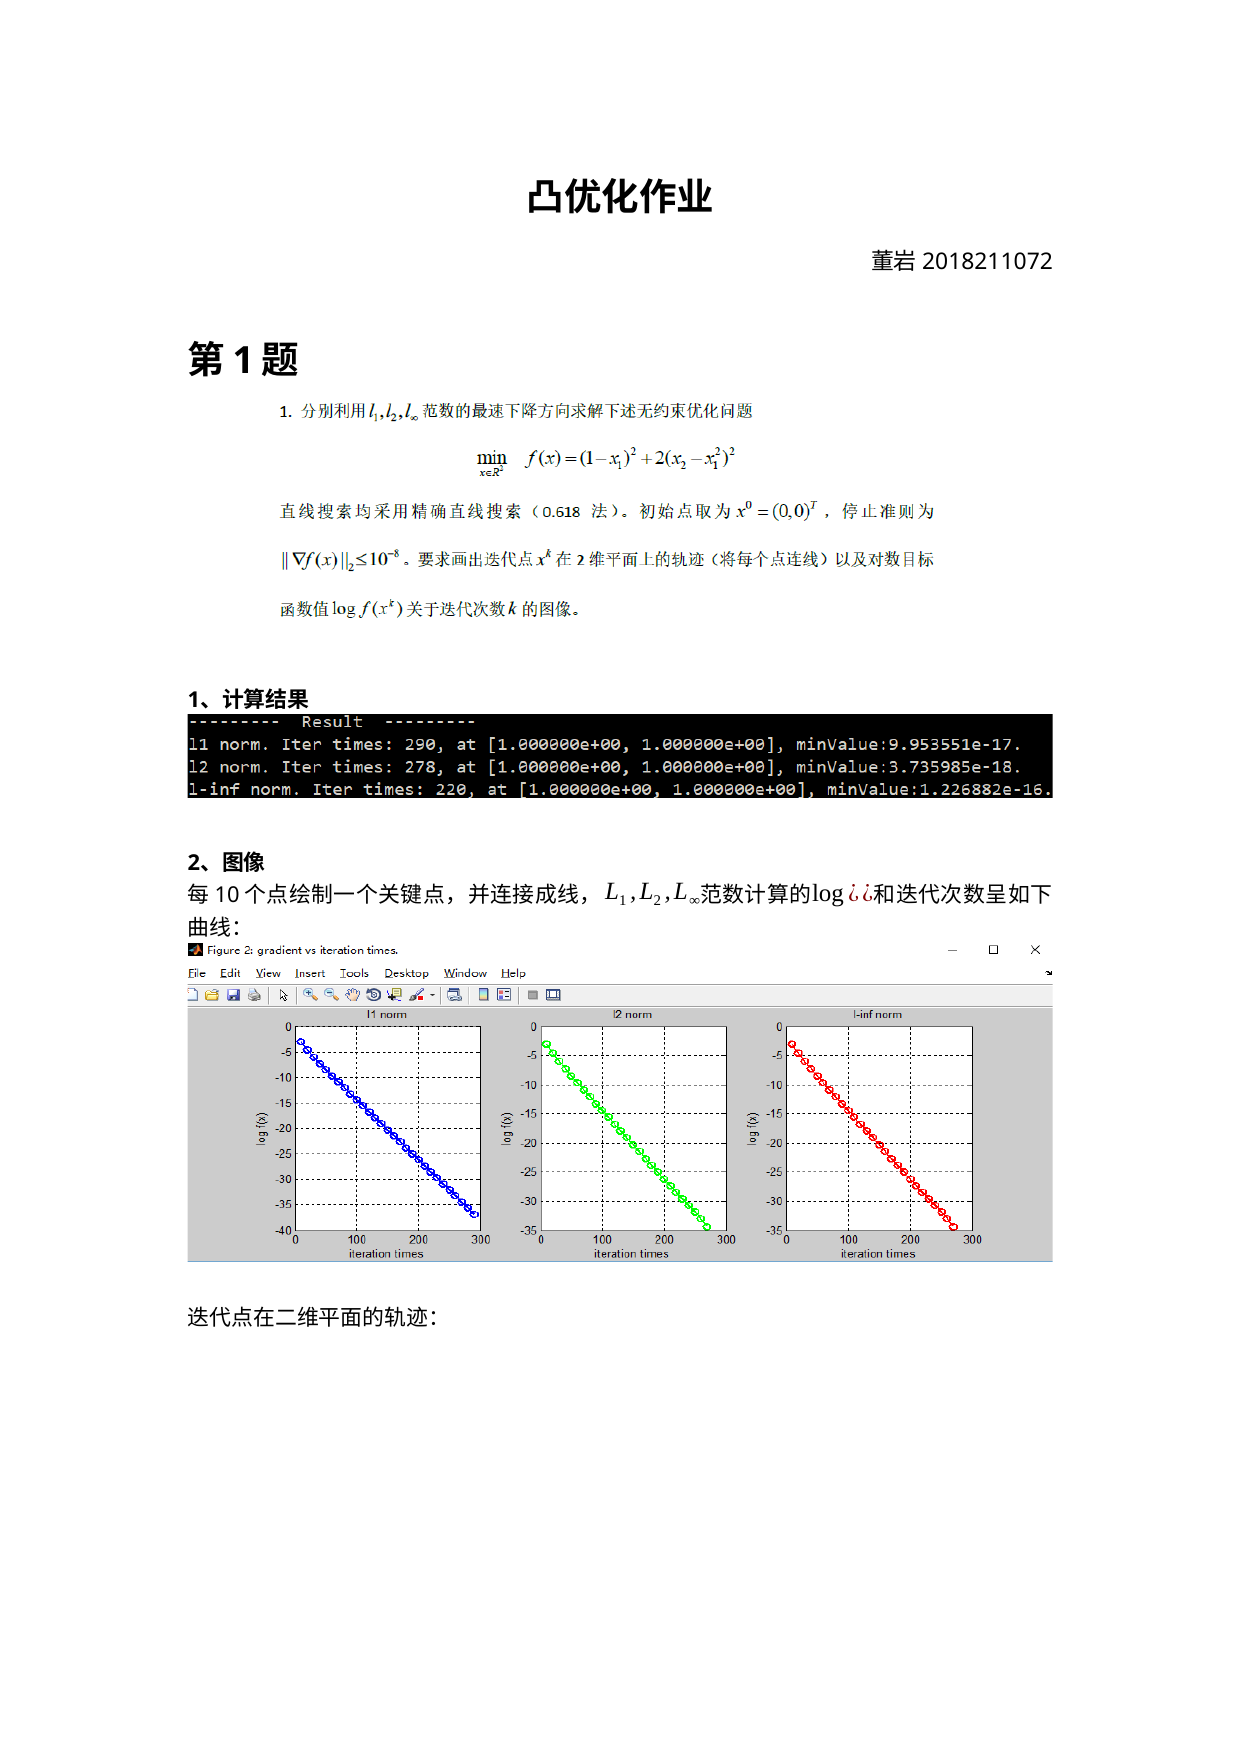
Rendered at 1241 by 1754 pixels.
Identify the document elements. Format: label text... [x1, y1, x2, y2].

text 董岩 2018211072 [187, 227, 1053, 292]
picture [265, 389, 975, 635]
text 第1题 [187, 324, 1053, 389]
text 凸优化作业 [187, 162, 1053, 227]
text 2、图像 [187, 844, 1053, 877]
picture [187, 942, 1053, 1262]
picture [187, 714, 1053, 798]
text 1、计算结果 [187, 682, 1053, 714]
text 每10个点绘制一个关键点，并连接成线，范数计算的和迭代次数呈如下曲线： [187, 877, 1053, 942]
text 迭代点在二维平面的轨迹： [187, 1299, 1053, 1332]
